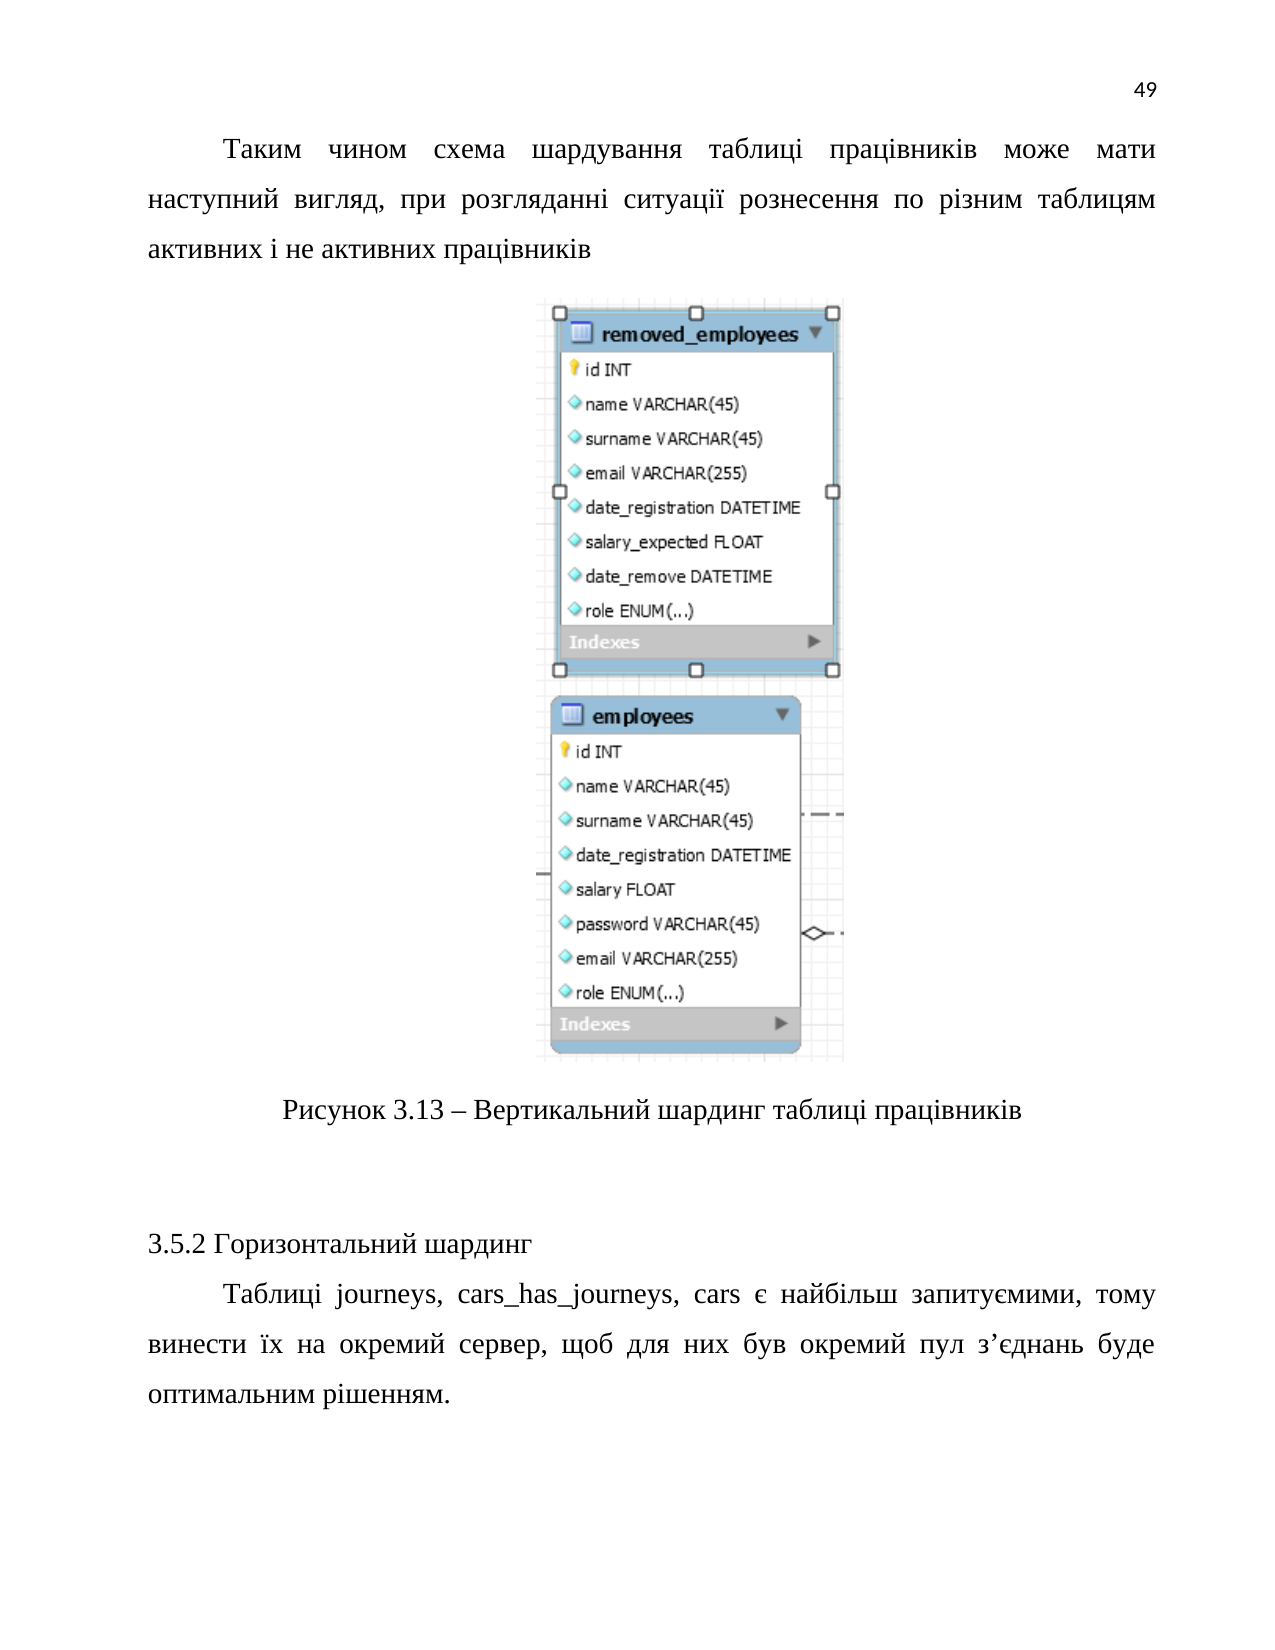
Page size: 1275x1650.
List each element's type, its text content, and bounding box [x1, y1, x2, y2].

subtitle 3.5.2 Горизонтальний шардинг [148, 1226, 1157, 1259]
picture [536, 298, 844, 1062]
text Таким чином схема шардування таблиці працівників може мати наступний вигляд, при розгляданні ситуації рознесення по різним таблицям активних і не активних працівників [148, 131, 1157, 265]
text Рисунок 3.13 – Вертикальний шардинг таблиці працівників [148, 1092, 1157, 1125]
text Таблиці journeys, cars_has_journeys, cars є найбільш запитуємими, тому винести їх на окремий сервер, щоб для них був окремий пул з’єднань буде оптимальним рішенням. [148, 1276, 1157, 1410]
